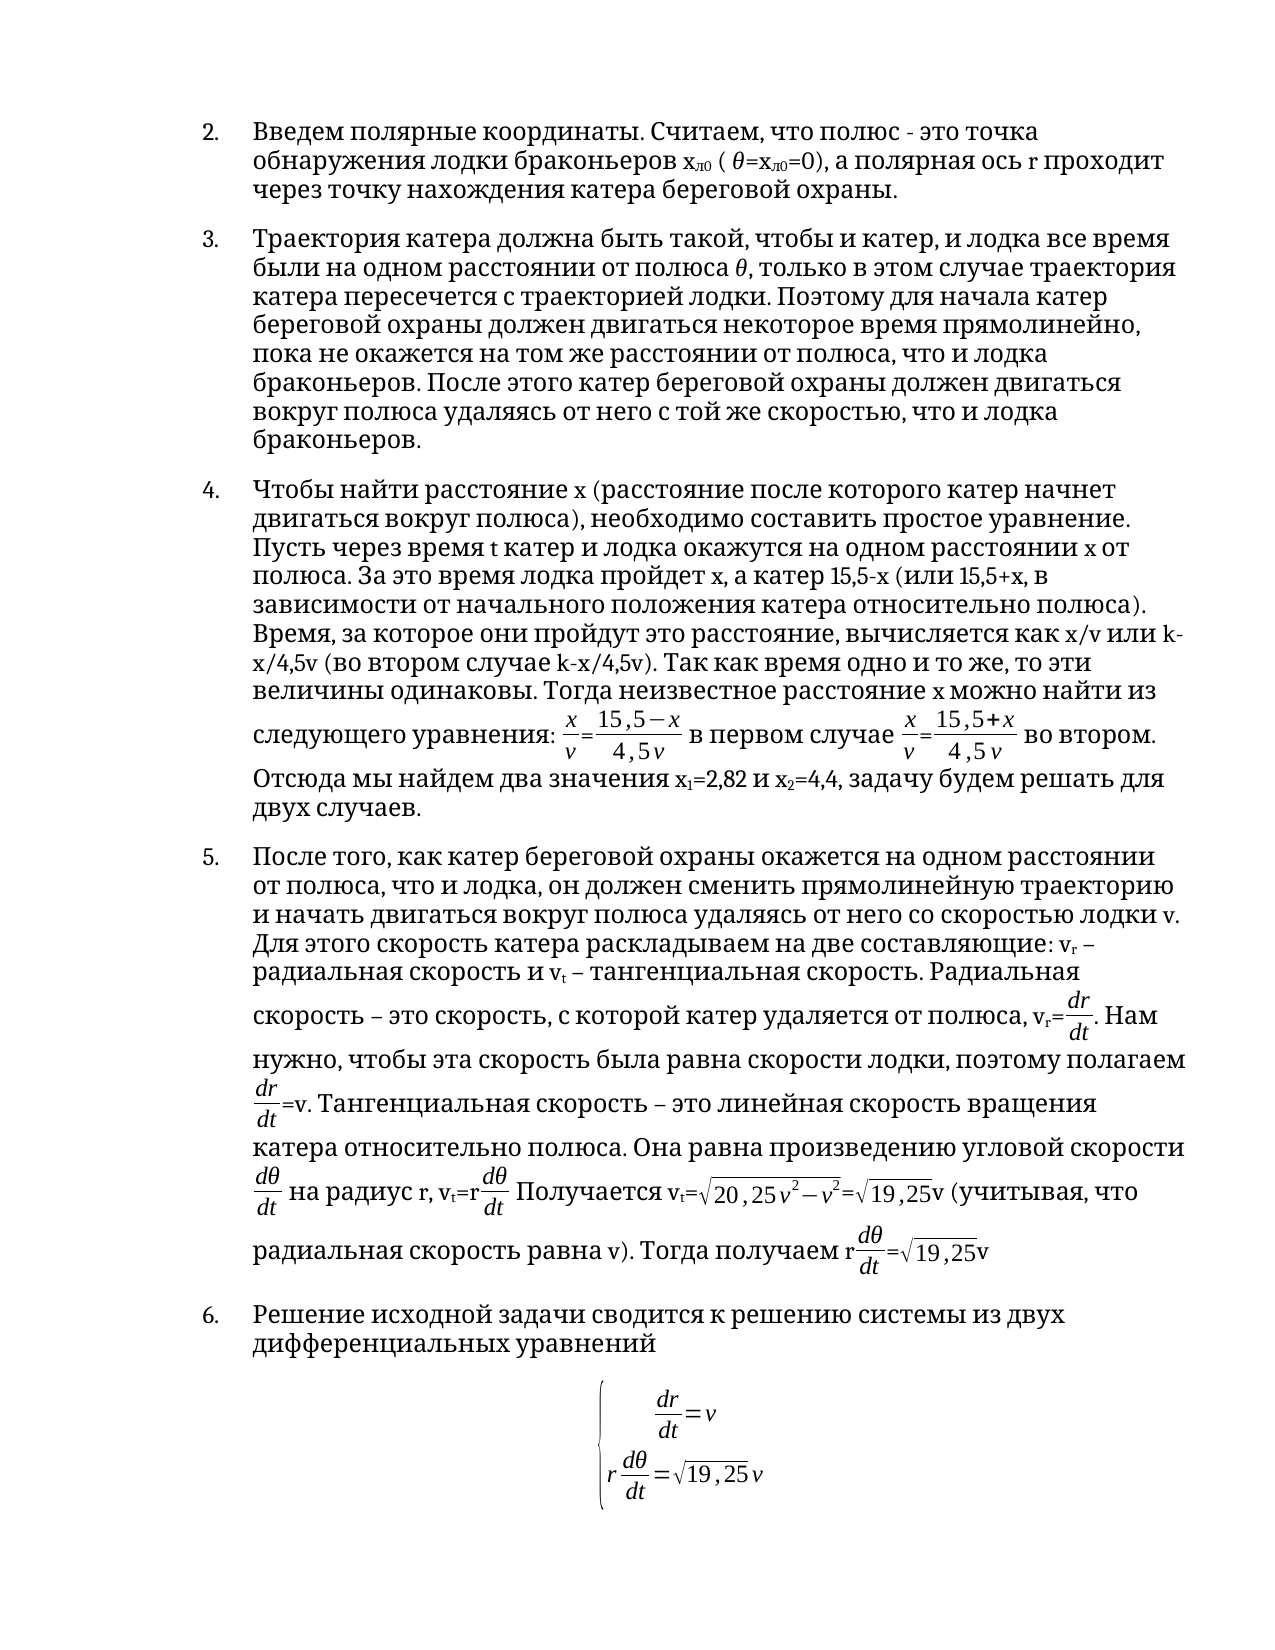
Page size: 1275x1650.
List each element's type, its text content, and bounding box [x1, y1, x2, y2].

list Введем полярные координаты. Считаем, что полюс - это точка обнаружения лодки браконьеров xл0 ( =xл0=0), а полярная ось r проходит через точку нахождения катера береговой охраны. [202, 118, 1186, 204]
list Чтобы найти расстояние x (расстояние после которого катер начнет двигаться вокруг полюса), необходимо составить простое уравнение. Пусть через время t катер и лодка окажутся на одном расстоянии x от полюса. За это время лодка пройдет x, а катер 15,5-x (или 15,5+x, в зависимости от начального положения катера относительно полюса). Время, за которое они пройдут это расстояние, вычисляется как x/v или k-x/4,5v (во втором случае k-x/4,5v). Так как время одно и то же, то эти величины одинаковы. Тогда неизвестное расстояние x можно найти из следующего уравнения: = в первом случае = во втором. Отсюда мы найдем два значения x1=2,82 и x2=4,4, задачу будем решать для двух случаев. [202, 476, 1186, 822]
list Решение исходной задачи сводится к решению системы из двух дифференциальных уравнений [202, 1301, 1186, 1359]
list Траектория катера должна быть такой, чтобы и катер, и лодка все время были на одном расстоянии от полюса , только в этом случае траектория катера пересечется с траекторией лодки. Поэтому для начала катер береговой охраны должен двигаться некоторое время прямолинейно, пока не окажется на том же расстоянии от полюса, что и лодка браконьеров. После этого катер береговой охраны должен двигаться вокруг полюса удаляясь от него с той же скоростью, что и лодка браконьеров. [202, 225, 1186, 455]
list После того, как катер береговой охраны окажется на одном расстоянии от полюса, что и лодка, он должен сменить прямолинейную траекторию и начать двигаться вокруг полюса удаляясь от него со скоростью лодки v. Для этого скорость катера раскладываем на две составляющие: vr – радиальная скорость и vt – тангенциальная скорость. Радиальная скорость – это скорость, с которой катер удаляется от полюса, vr=. Нам нужно, чтобы эта скорость была равна скорости лодки, поэтому полагаем =v. Тангенциальная скорость – это линейная скорость вращения катера относительно полюса. Она равна произведению угловой скорости на радиус r, vt=r Получается vt==v (учитывая, что радиальная скорость равна v). Тогда получаем r=v [202, 843, 1186, 1280]
